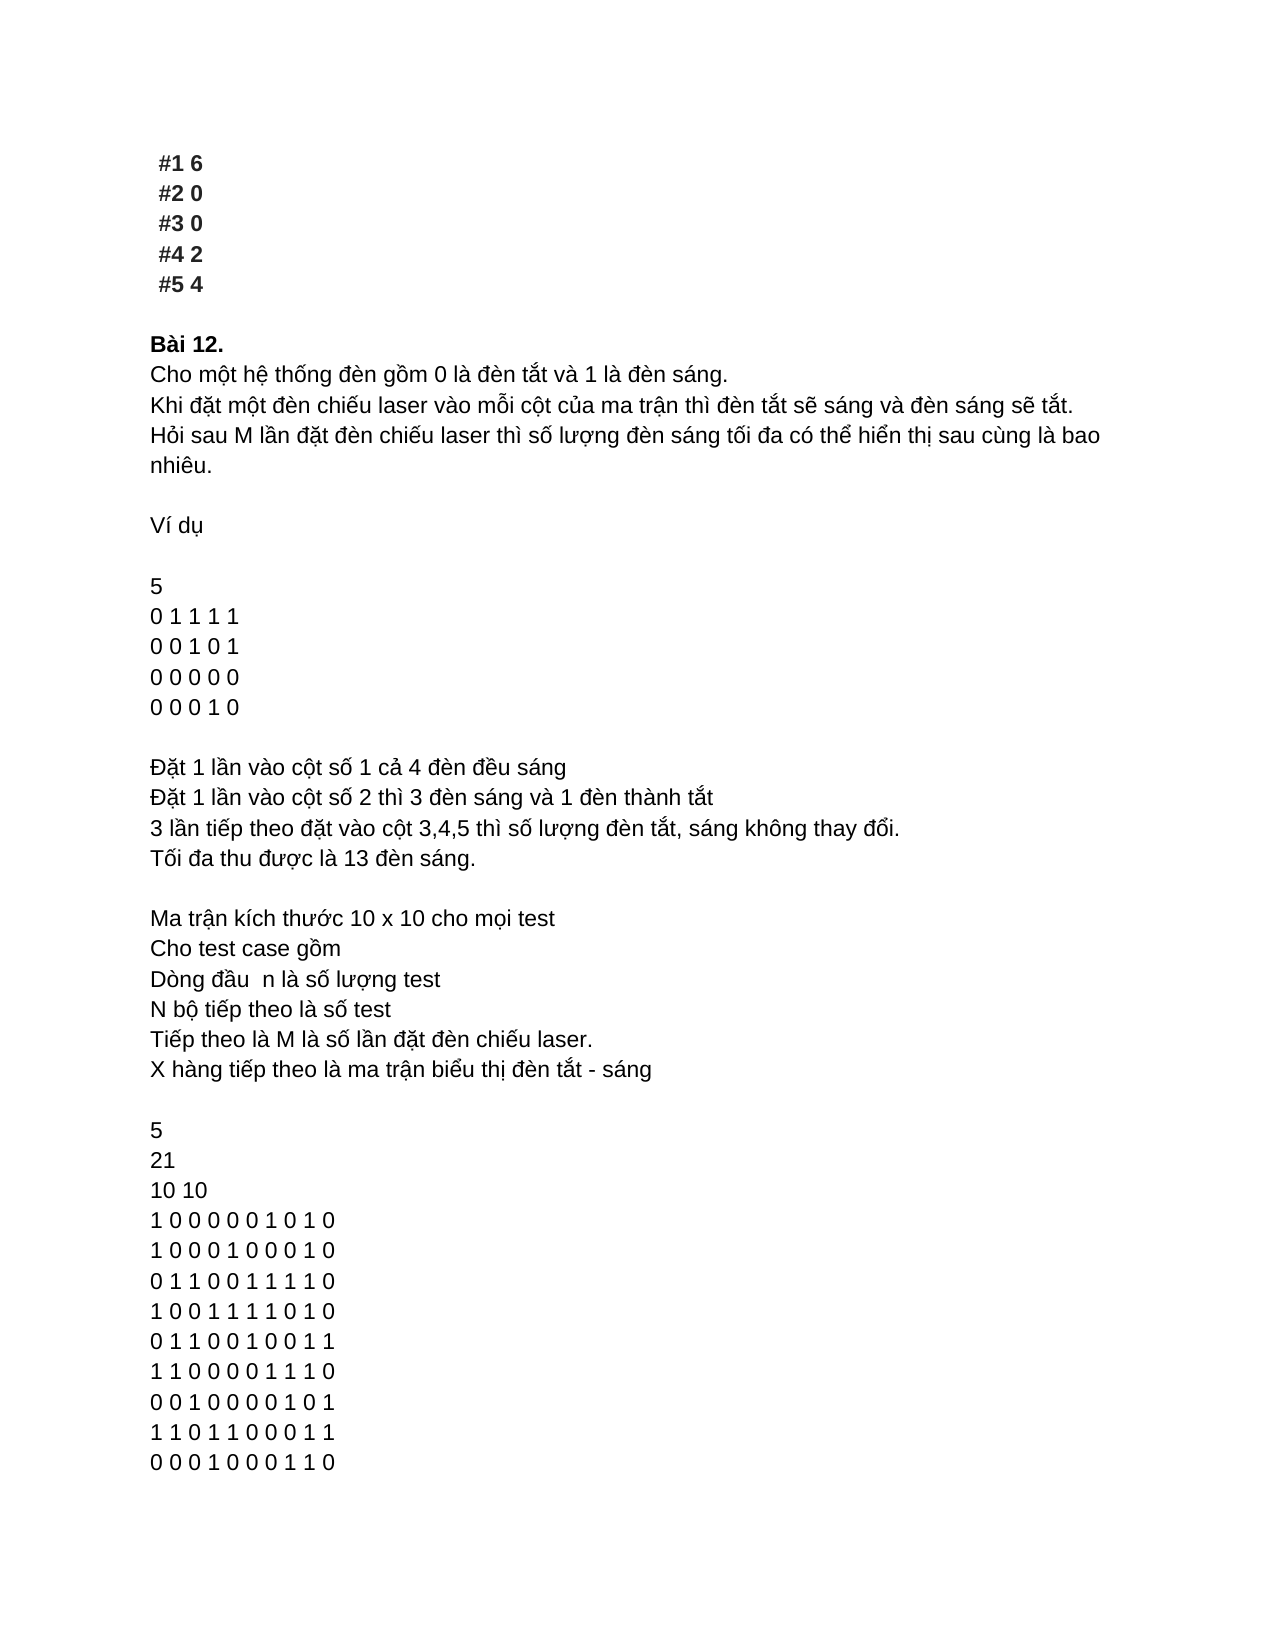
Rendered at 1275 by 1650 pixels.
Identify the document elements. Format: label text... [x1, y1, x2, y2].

text 5 [150, 1117, 1125, 1143]
text Đặt 1 lần vào cột số 1 cả 4 đèn đều sáng [150, 754, 1125, 781]
text 0 0 1 0 1 [150, 633, 1125, 660]
text Bài 12. [150, 331, 1125, 358]
text #3 0 [158, 210, 1125, 237]
text Tiếp theo là M là số lần đặt đèn chiếu laser. [150, 1026, 1125, 1052]
text 0 1 1 1 1 [150, 603, 1125, 629]
text 1 1 0 1 1 0 0 0 1 1 [150, 1419, 1125, 1445]
text 1 1 0 0 0 0 1 1 1 0 [150, 1358, 1125, 1385]
text #4 2 [158, 241, 1125, 267]
text 21 [150, 1147, 1125, 1173]
text Ma trận kích thước 10 x 10 cho mọi test [150, 905, 1125, 932]
text Ví dụ [150, 512, 1125, 569]
text #1 6 [158, 150, 1125, 176]
text 3 lần tiếp theo đặt vào cột 3,4,5 thì số lượng đèn tắt, sáng không thay đổi. [150, 814, 1125, 841]
text #5 4 [158, 271, 1125, 297]
text X hàng tiếp theo là ma trận biểu thị đèn tắt - sáng [150, 1056, 1125, 1083]
text 0 1 1 0 0 1 1 1 1 0 [150, 1268, 1125, 1294]
text 5 [150, 573, 1125, 599]
text 1 0 0 0 0 0 1 0 1 0 [150, 1207, 1125, 1234]
text Cho một hệ thống đèn gồm 0 là đèn tắt và 1 là đèn sáng. [150, 361, 1125, 388]
text 0 1 1 0 0 1 0 0 1 1 [150, 1328, 1125, 1354]
text 0 0 0 0 0 [150, 663, 1125, 690]
text 0 0 1 0 0 0 0 1 0 1 [150, 1388, 1125, 1415]
text 1 0 0 1 1 1 1 0 1 0 [150, 1298, 1125, 1324]
text 10 10 [150, 1177, 1125, 1203]
text Khi đặt một đèn chiếu laser vào mỗi cột của ma trận thì đèn tắt sẽ sáng và đèn sáng sẽ tắt. [150, 392, 1125, 418]
text 0 0 0 1 0 [150, 694, 1125, 720]
text Dòng đầu n là số lượng test [150, 966, 1125, 992]
text Hỏi sau M lần đặt đèn chiếu laser thì số lượng đèn sáng tối đa có thể hiển thị sau cùng là bao nhiêu. [150, 422, 1125, 478]
text 0 0 0 1 0 0 0 1 1 0 [150, 1449, 1125, 1475]
text Tối đa thu được là 13 đèn sáng. [150, 845, 1125, 871]
text #2 0 [158, 180, 1125, 207]
text 1 0 0 0 1 0 0 0 1 0 [150, 1237, 1125, 1264]
text N bộ tiếp theo là số test [150, 996, 1125, 1022]
text Đặt 1 lần vào cột số 2 thì 3 đèn sáng và 1 đèn thành tắt [150, 784, 1125, 811]
text Cho test case gồm [150, 935, 1125, 962]
